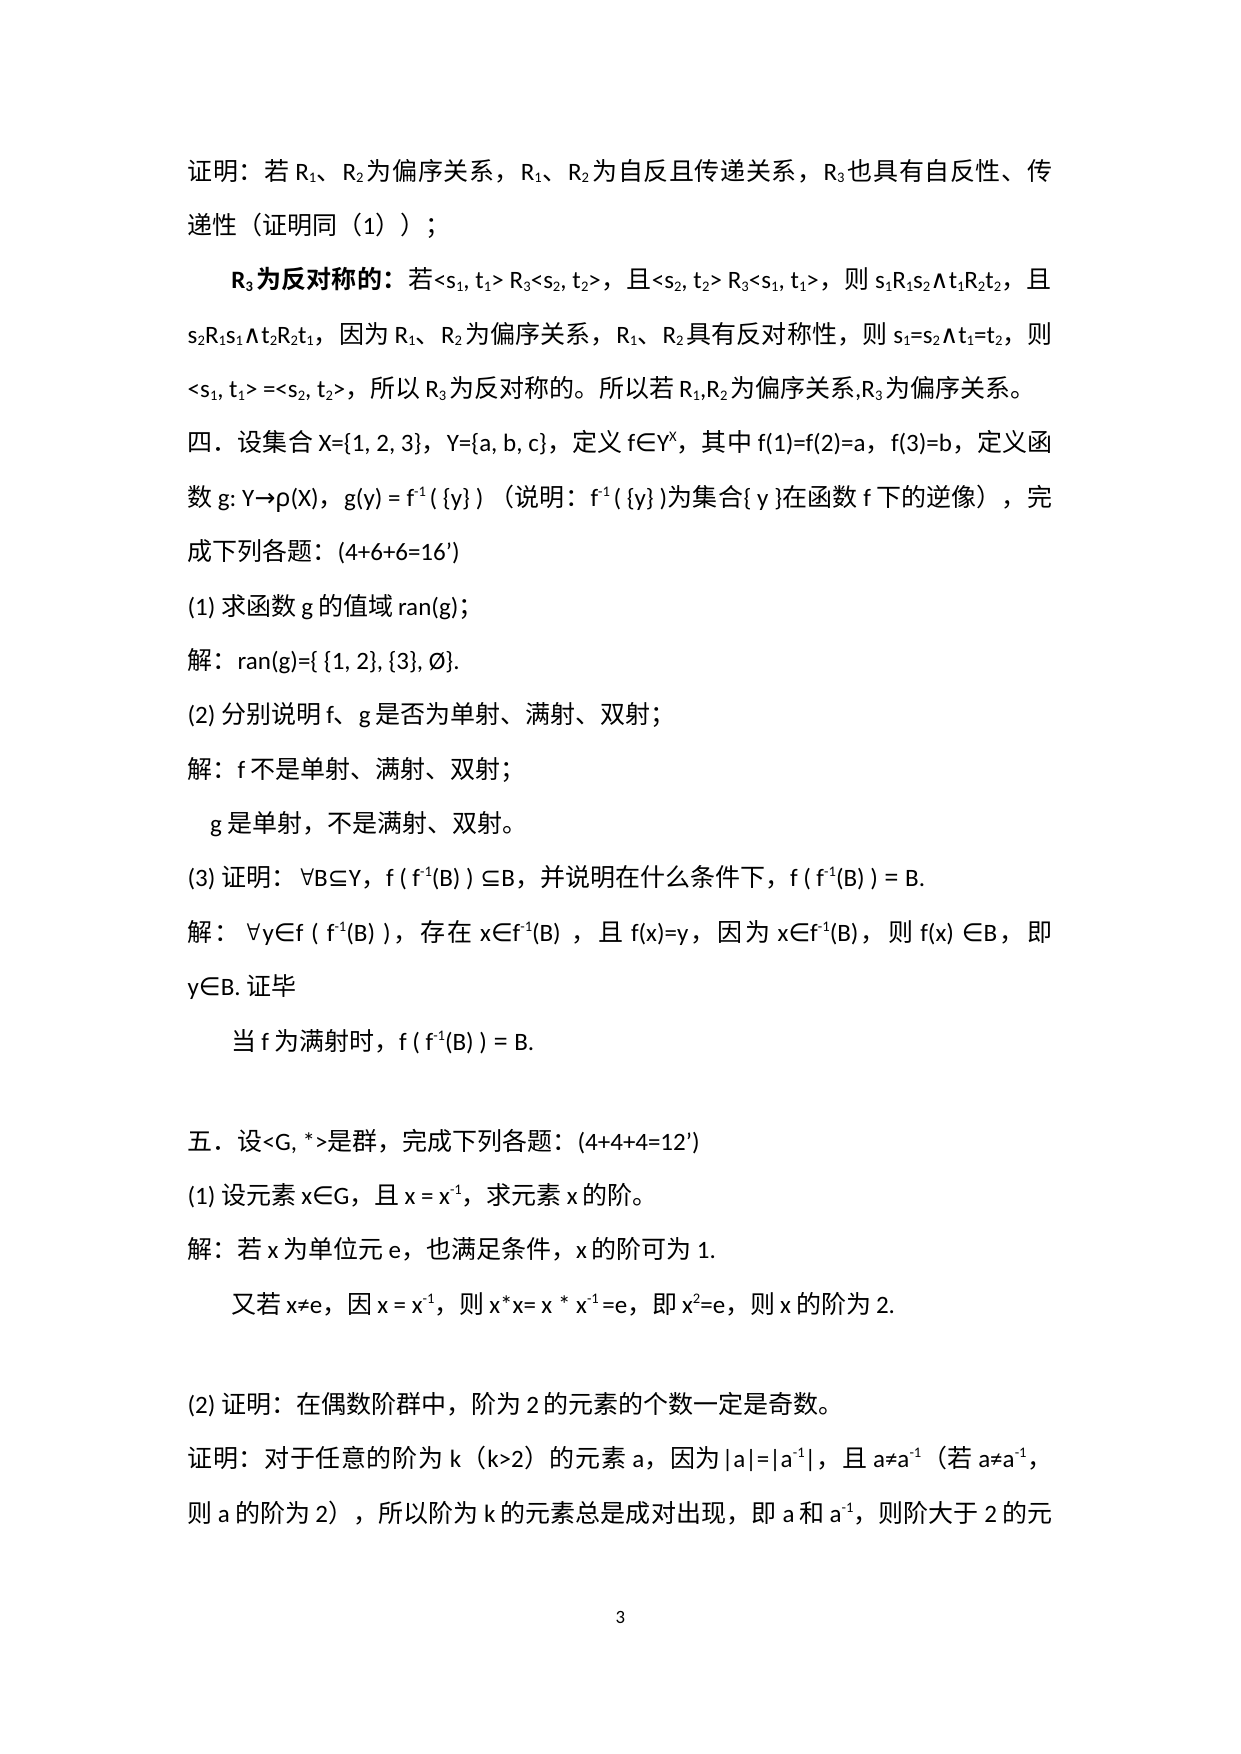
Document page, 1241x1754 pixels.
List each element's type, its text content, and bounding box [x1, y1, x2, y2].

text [187, 1439, 1053, 1529]
text 解：ran(g)={ {1, 2}, {3}, Ø}. [187, 640, 1053, 677]
text 又若x≠e，因x = x-1，则x*x= x * x-1 =e，即x2=e，则x的阶为2. [187, 1284, 1053, 1320]
text 四．设集合X={1, 2, 3}，Y={a, b, c}，定义f∈YX，其中 f(1)=f(2)=a，f(3)=b，定义函数g: Y→ρ(X)，g(y) = f-1 ( {y} ) （说明：f-1 ( {y} )为集合{ y }在函数f下的逆像），完成下列各题：(4+6+6=16’) [187, 423, 1053, 568]
text g是单射，不是满射、双射。 [187, 803, 1053, 840]
text 解：f不是单射、满射、双射； [187, 749, 1053, 785]
text 五．设<G, *>是群，完成下列各题：(4+4+4=12’) [187, 1121, 1053, 1157]
text (3) 证明：B⊆Y，f ( f-1(B) ) ⊆B，并说明在什么条件下，f ( f-1(B) ) = B. [187, 858, 1053, 894]
text (1) 设元素x∈G，且x = x-1，求元素x的阶。 [187, 1175, 1053, 1212]
text 证明：若R1、R2为偏序关系，R1、R2为自反且传递关系，R3也具有自反性、传递性（证明同（1））； [187, 151, 1053, 242]
text 解：y∈f ( f-1(B) )，存在x∈f-1(B) ，且f(x)=y，因为x∈f-1(B)，则f(x) ∈B，即y∈B. 证毕 [187, 912, 1053, 1003]
text R3为反对称的：若<s1, t1> R3<s2, t2>，且<s2, t2> R3<s1, t1>，则s1R1s2∧t1R2t2，且s2R1s1∧t2R2t1，因为R1、R2为偏序关系，R1、R2具有反对称性，则s1=s2∧t1=t2，则<s1, t1> =<s2, t2>，所以R3为反对称的。所以若R1,R2为偏序关系,R3为偏序关系。 [187, 260, 1053, 405]
text (2) 证明：在偶数阶群中，阶为2的元素的个数一定是奇数。 [187, 1384, 1053, 1421]
text (2) 分别说明f、g是否为单射、满射、双射； [187, 695, 1053, 731]
text 解：若x为单位元e，也满足条件，x的阶可为1. [187, 1230, 1053, 1266]
text (1) 求函数g的值域ran(g)； [187, 586, 1053, 622]
text 当f为满射时，f ( f-1(B) ) = B. [187, 1021, 1053, 1057]
